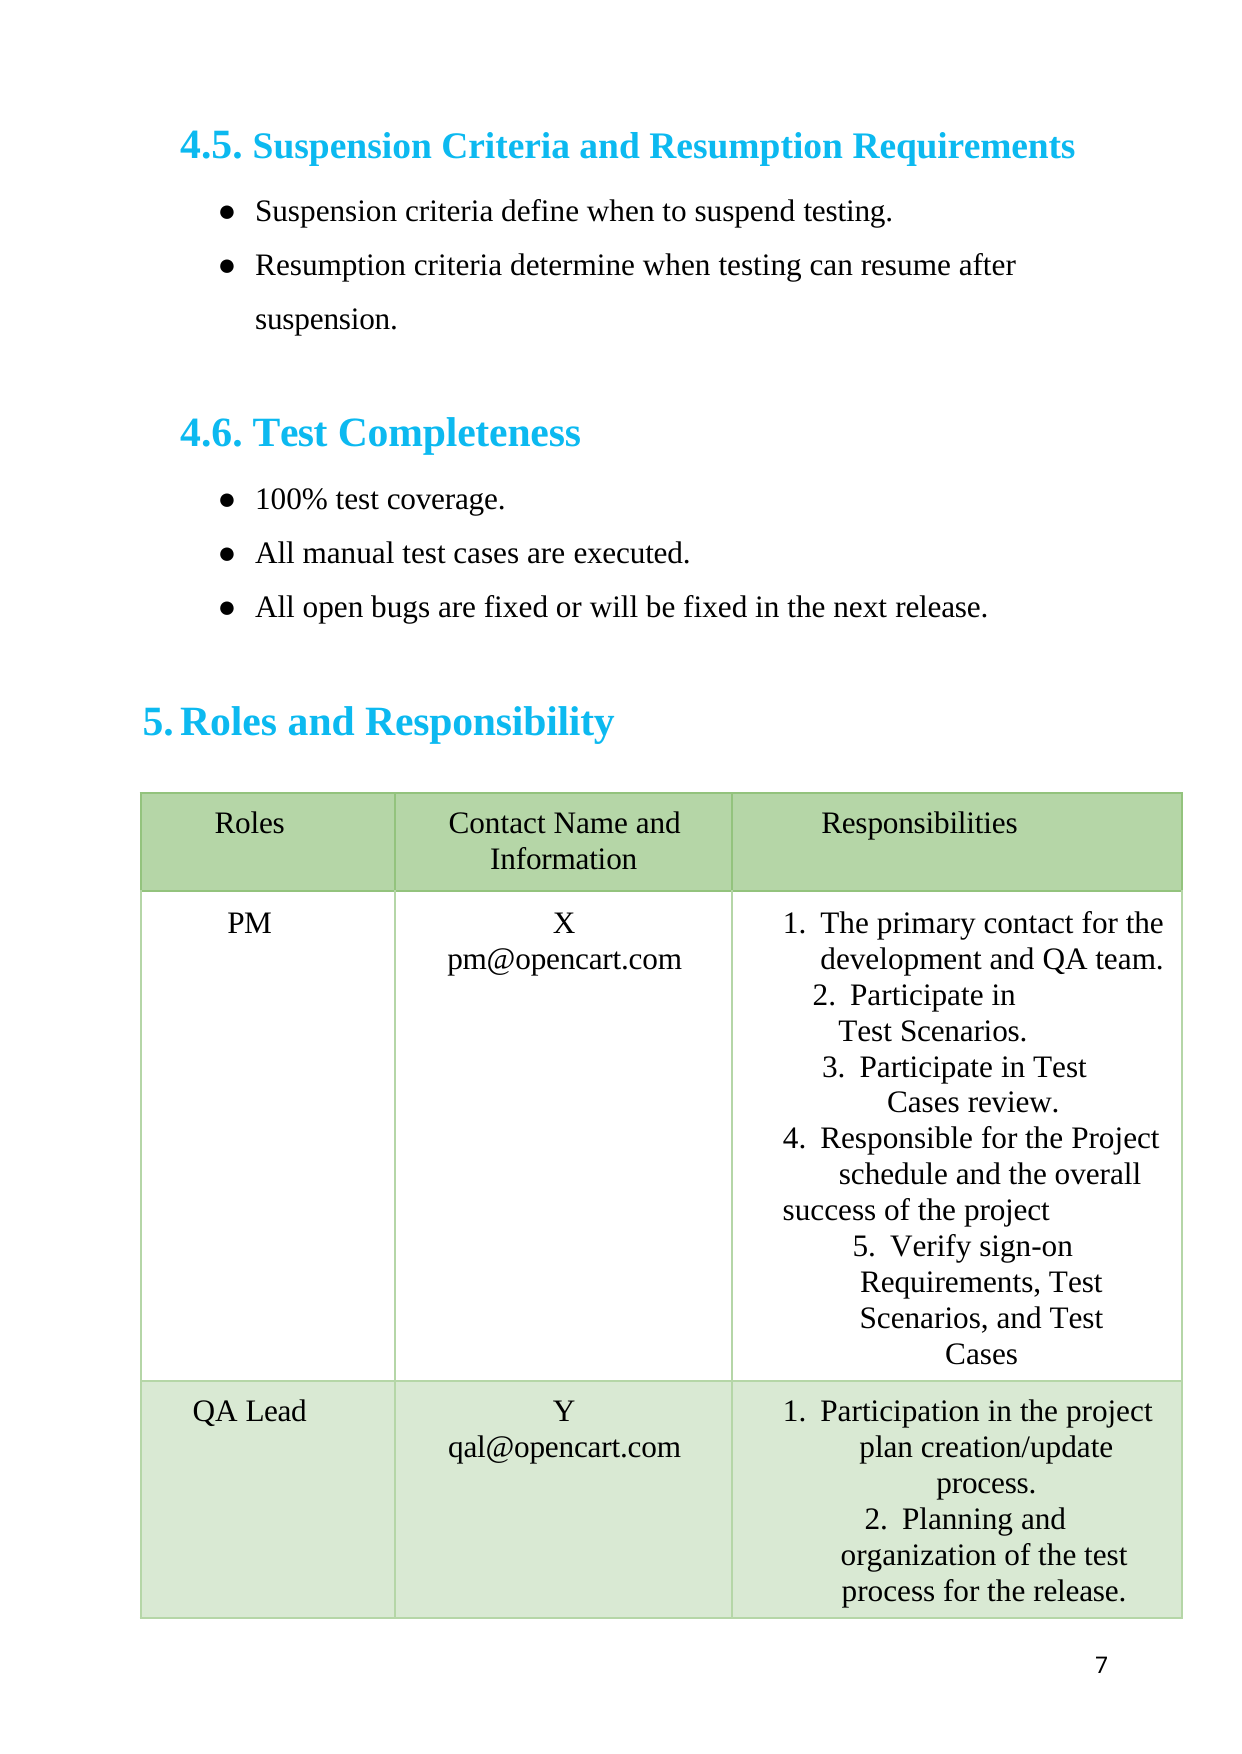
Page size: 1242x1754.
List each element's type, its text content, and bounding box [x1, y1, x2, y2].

list Resumption criteria determine when testing can resume after suspension. [217, 246, 1016, 336]
list Suspension criteria define when to suspend testing. [217, 192, 1197, 228]
table_cell PM [142, 892, 394, 1379]
subtitle Roles and Responsibility [142, 696, 1197, 744]
table_header Roles [142, 794, 394, 890]
subtitle Suspension Criteria and Resumption Requirements [180, 120, 1197, 168]
list All open bugs are fixed or will be fixed in the next release. [217, 588, 1197, 624]
list All manual test cases are executed. [217, 534, 1197, 570]
table_header Contact Name and Information [396, 794, 731, 890]
table_cell Y qal@opencart.com [396, 1382, 731, 1617]
list 100% test coverage. [217, 480, 1197, 516]
table_cell X pm@opencart.com [396, 892, 731, 1379]
table_cell QA Lead [142, 1382, 394, 1617]
subtitle Test Completeness [180, 408, 1197, 456]
table_cell The primary contact for the development and QA team. Participate in Test Scenarios. Participate in Test Cases review. Responsible for the Project schedule and the overall success of the project Verify sign-on Requirements, Test Scenarios, and Test Cases [733, 892, 1181, 1379]
table_header Responsibilities [733, 794, 1181, 890]
table_cell Participation in the project plan creation/update process. Planning and organization of the test process for the release. [733, 1382, 1181, 1617]
